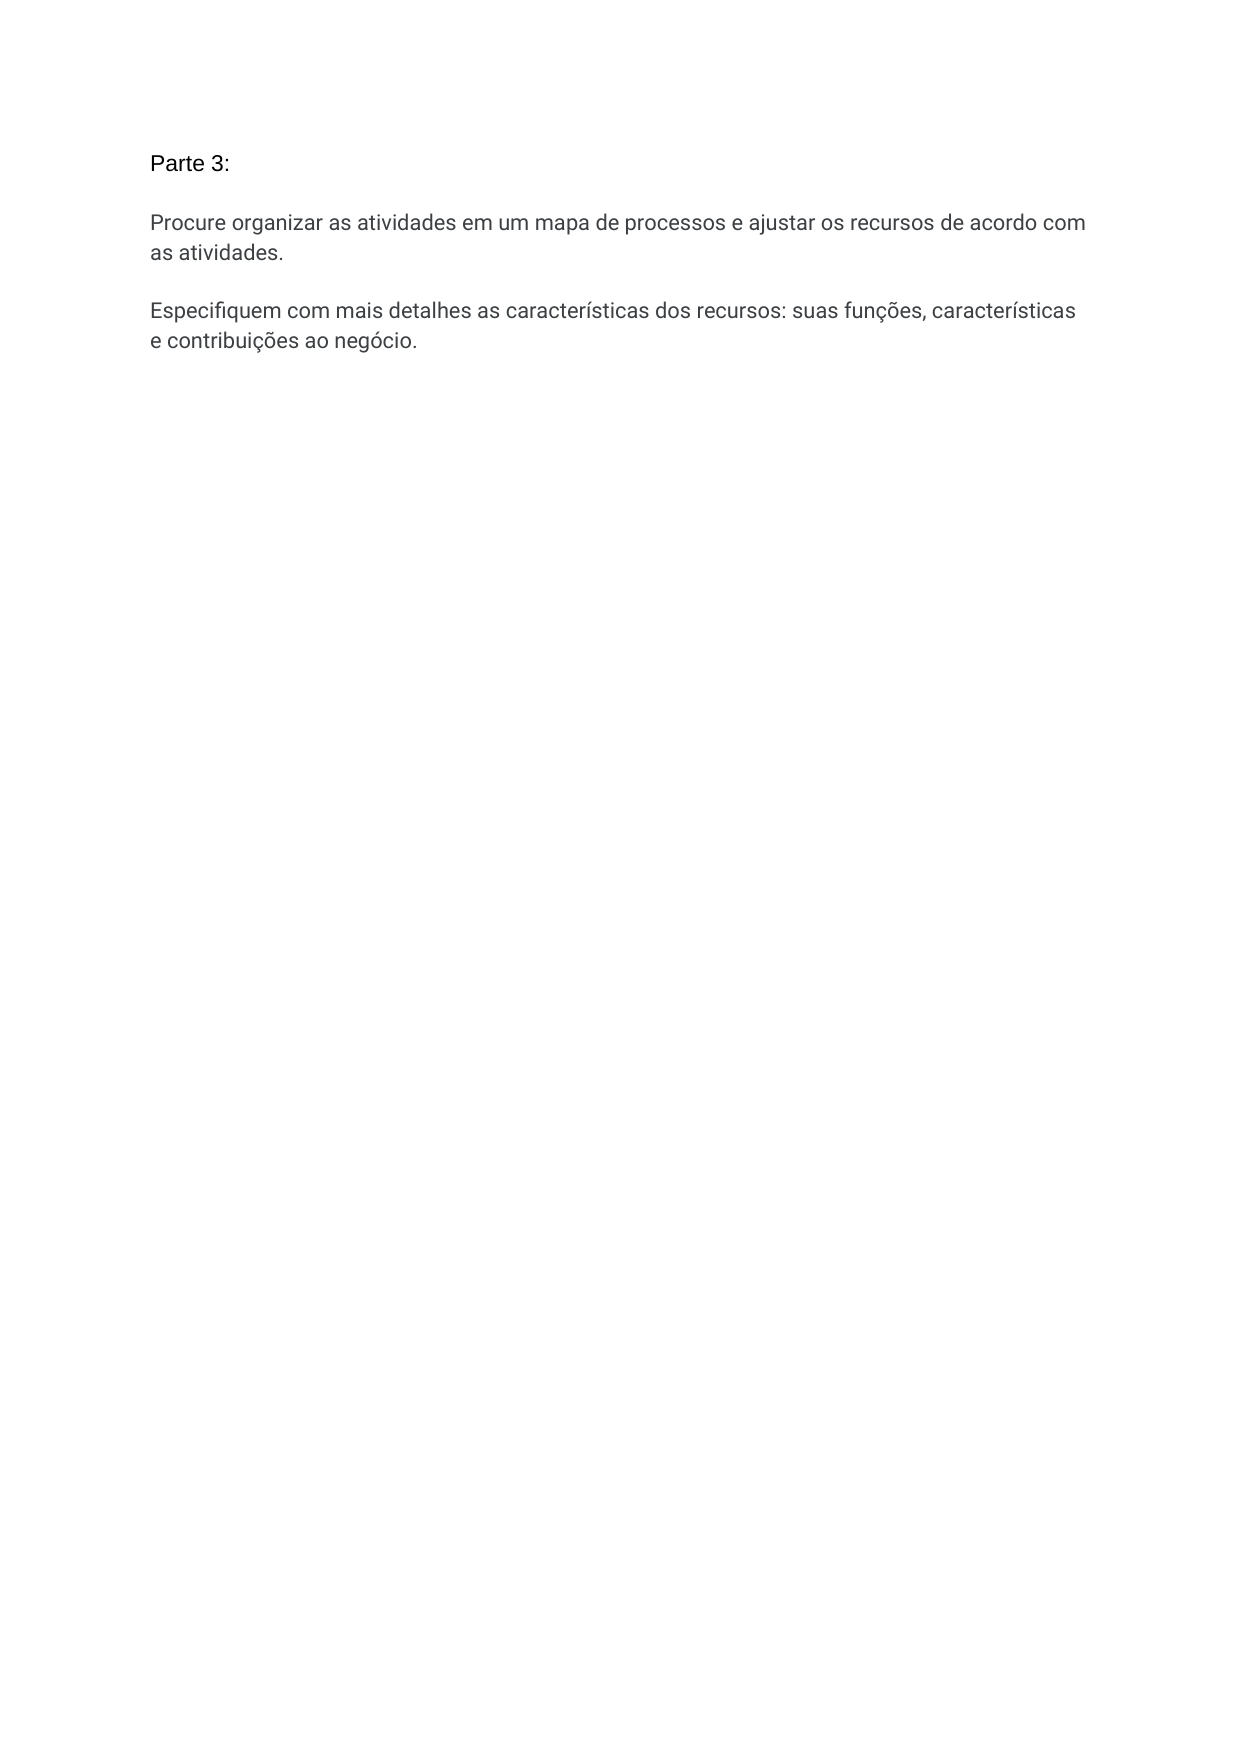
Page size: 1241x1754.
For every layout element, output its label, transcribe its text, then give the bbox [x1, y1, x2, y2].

text Procure organizar as atividades em um mapa de processos e ajustar os recursos de acordo com as atividades. [150, 210, 1090, 265]
text Parte 3: [150, 150, 1090, 176]
text Especifiquem com mais detalhes as características dos recursos: suas funções, características e contribuições ao negócio. [150, 298, 1090, 353]
